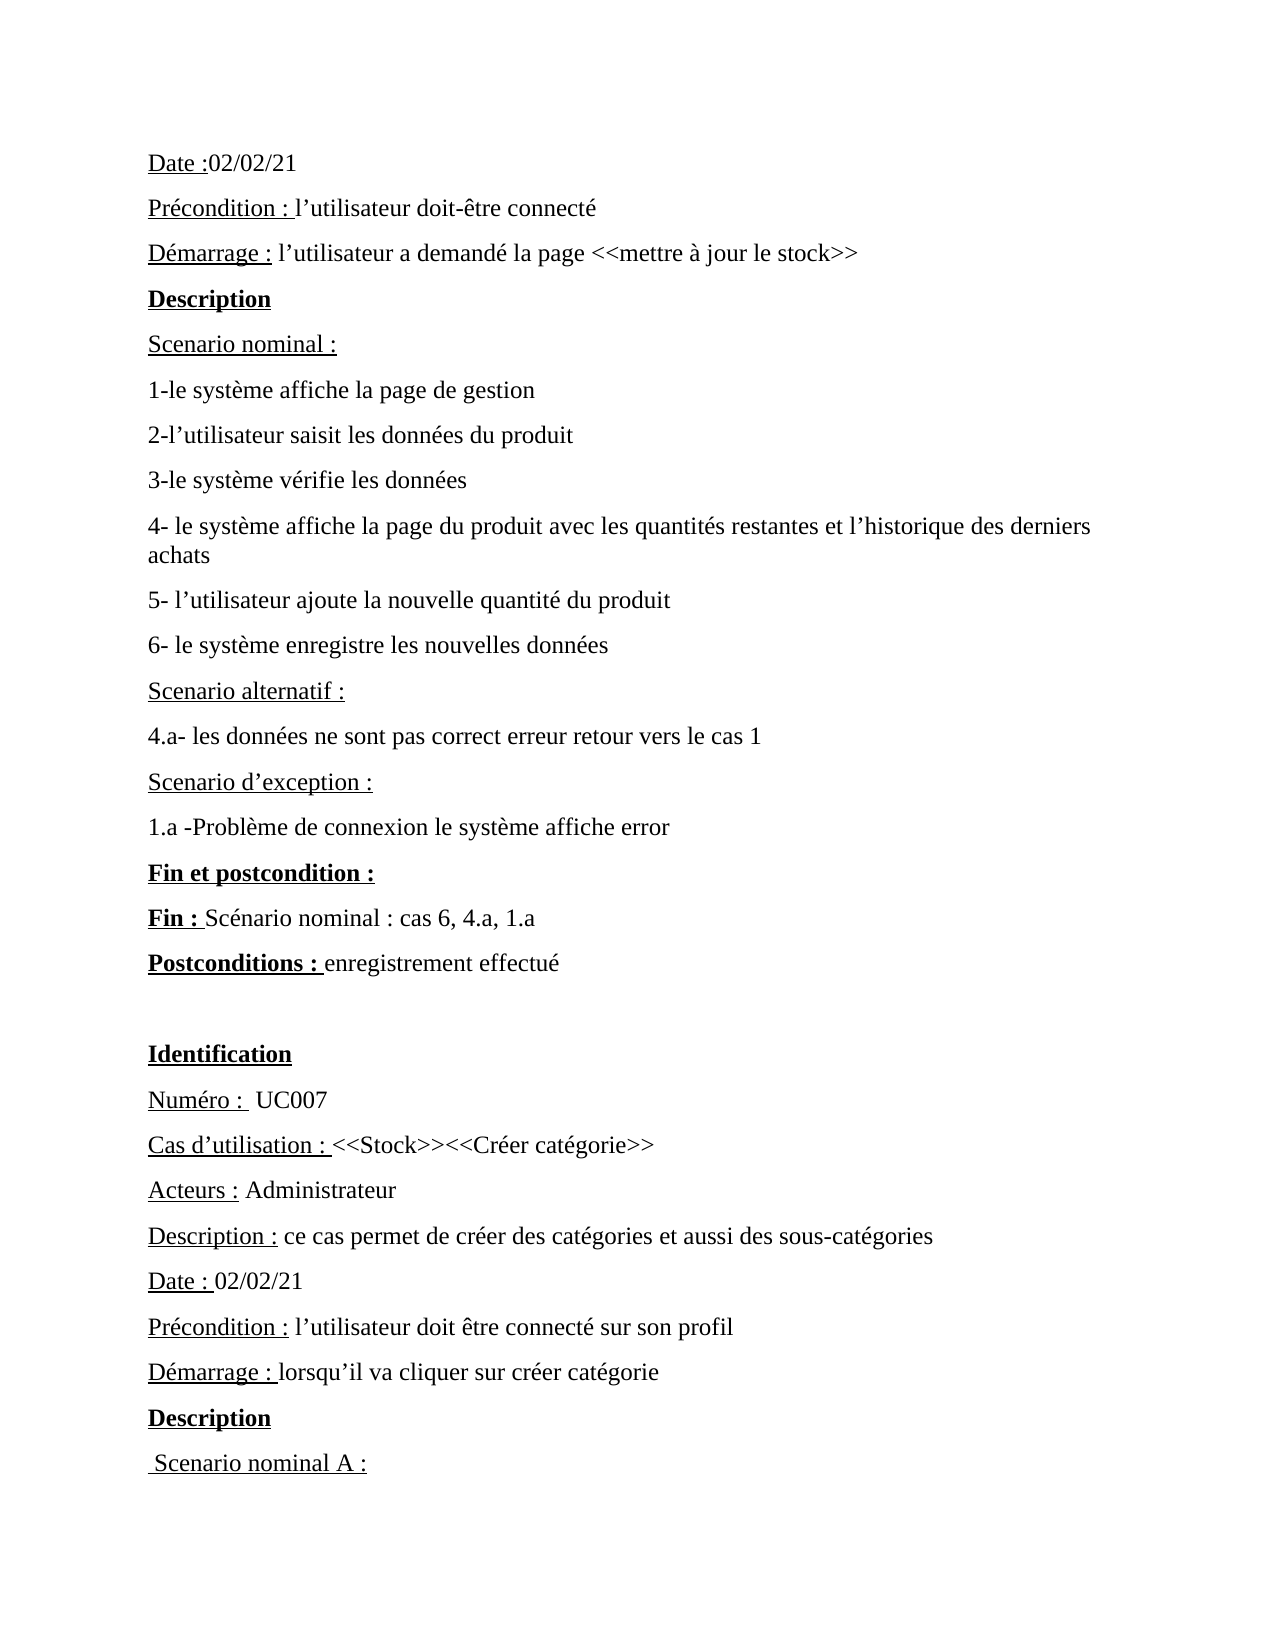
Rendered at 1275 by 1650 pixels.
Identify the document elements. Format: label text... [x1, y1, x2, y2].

text Cas d’utilisation : <<Stock>><<Créer catégorie>> [148, 1130, 1127, 1159]
text Identification [148, 1039, 1127, 1068]
text Scenario alternatif : [148, 676, 1127, 705]
text 4- le système affiche la page du produit avec les quantités restantes et l’historique des derniers achats [148, 511, 1127, 568]
text Date : 02/02/21 [148, 1266, 1127, 1295]
text 1-le système affiche la page de gestion [148, 375, 1127, 403]
text Scenario nominal : [148, 329, 1127, 358]
text Démarrage : l’utilisateur a demandé la page <<mettre à jour le stock>> [148, 238, 1127, 267]
text Postconditions : enregistrement effectué [148, 948, 1127, 977]
text Précondition : l’utilisateur doit-être connecté [148, 193, 1127, 222]
text Numéro : UC007 [148, 1085, 1127, 1113]
text Précondition : l’utilisateur doit être connecté sur son profil [148, 1312, 1127, 1341]
text 5- l’utilisateur ajoute la nouvelle quantité du produit [148, 585, 1127, 614]
text 2-l’utilisateur saisit les données du produit [148, 420, 1127, 449]
text Démarrage : lorsqu’il va cliquer sur créer catégorie [148, 1357, 1127, 1386]
text Fin et postcondition : [148, 858, 1127, 886]
text Description [148, 284, 1127, 313]
text Date :02/02/21 [148, 148, 1127, 176]
text 4.a- les données ne sont pas correct erreur retour vers le cas 1 [148, 721, 1127, 750]
text Acteurs : Administrateur [148, 1176, 1127, 1204]
text Description [148, 1403, 1127, 1431]
text Description : ce cas permet de créer des catégories et aussi des sous-catégories [148, 1221, 1127, 1250]
text Scenario d’exception : [148, 767, 1127, 796]
text 1.a -Problème de connexion le système affiche error [148, 812, 1127, 841]
text Fin : Scénario nominal : cas 6, 4.a, 1.a [148, 903, 1127, 932]
text Scenario nominal A : [148, 1448, 1127, 1477]
text 6- le système enregistre les nouvelles données [148, 631, 1127, 659]
text 3-le système vérifie les données [148, 466, 1127, 494]
